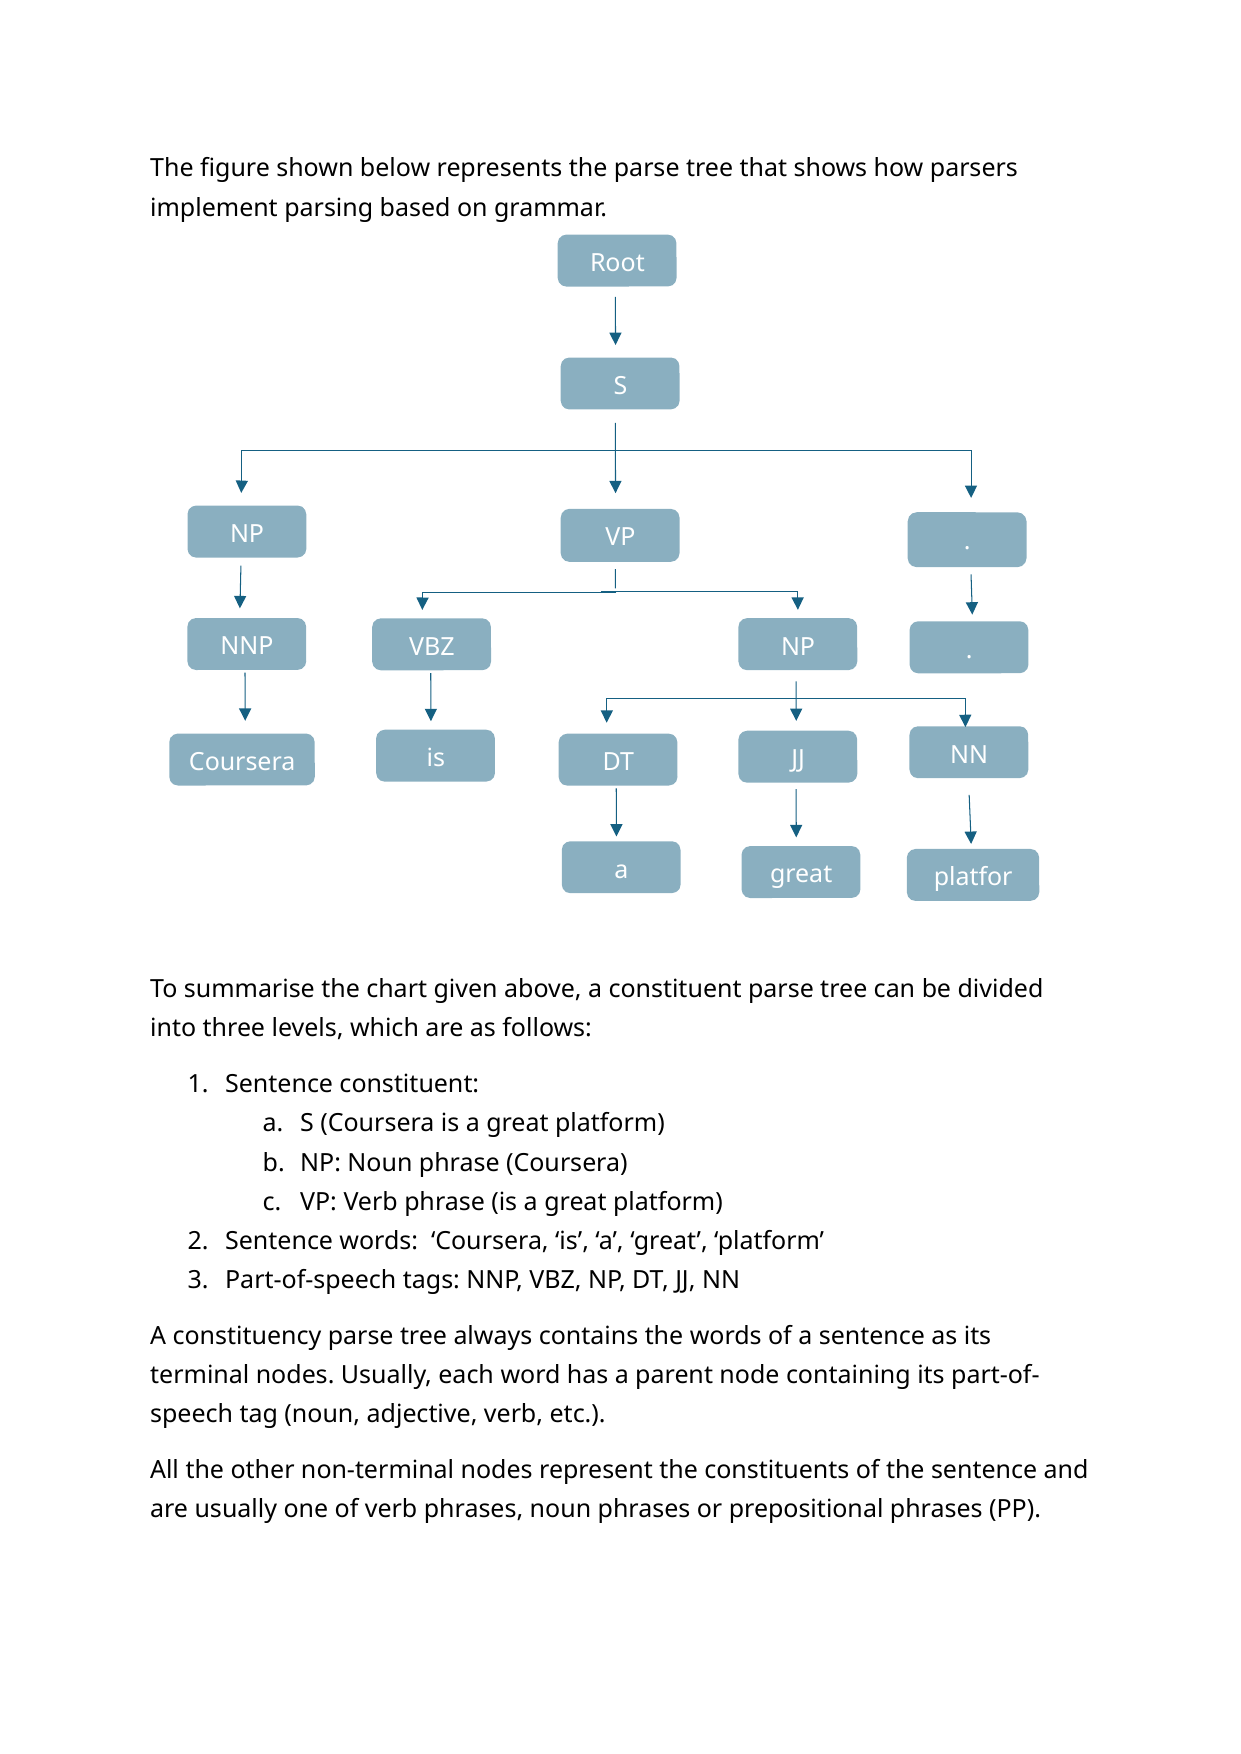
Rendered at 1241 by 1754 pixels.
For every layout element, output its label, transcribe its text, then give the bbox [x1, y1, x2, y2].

list NP: Noun phrase (Coursera) [262, 1144, 1090, 1178]
text All the other non-terminal nodes represent the constituents of the sentence and are usually one of verb phrases, noun phrases or prepositional phrases (PP). [150, 1452, 1090, 1525]
list Sentence words: ‘Coursera, ‘is’, ‘a’, ‘great’, ‘platform’ [187, 1222, 1090, 1257]
text The figure shown below represents the parse tree that shows how parsers implement parsing based on grammar. [150, 150, 1090, 223]
list Sentence constituent: [187, 1066, 1090, 1100]
text To summarise the chart given above, a constituent parse tree can be divided into three levels, which are as follows: [150, 971, 1090, 1044]
list VP: Verb phrase (is a great platform) [262, 1183, 1090, 1217]
text A constituency parse tree always contains the words of a sentence as its terminal nodes. Usually, each word has a parent node containing its part-of-speech tag (noun, adjective, verb, etc.). [150, 1317, 1090, 1430]
list Part-of-speech tags: NNP, VBZ, NP, DT, JJ, NN [187, 1262, 1090, 1296]
list S (Coursera is a great platform) [262, 1105, 1090, 1139]
